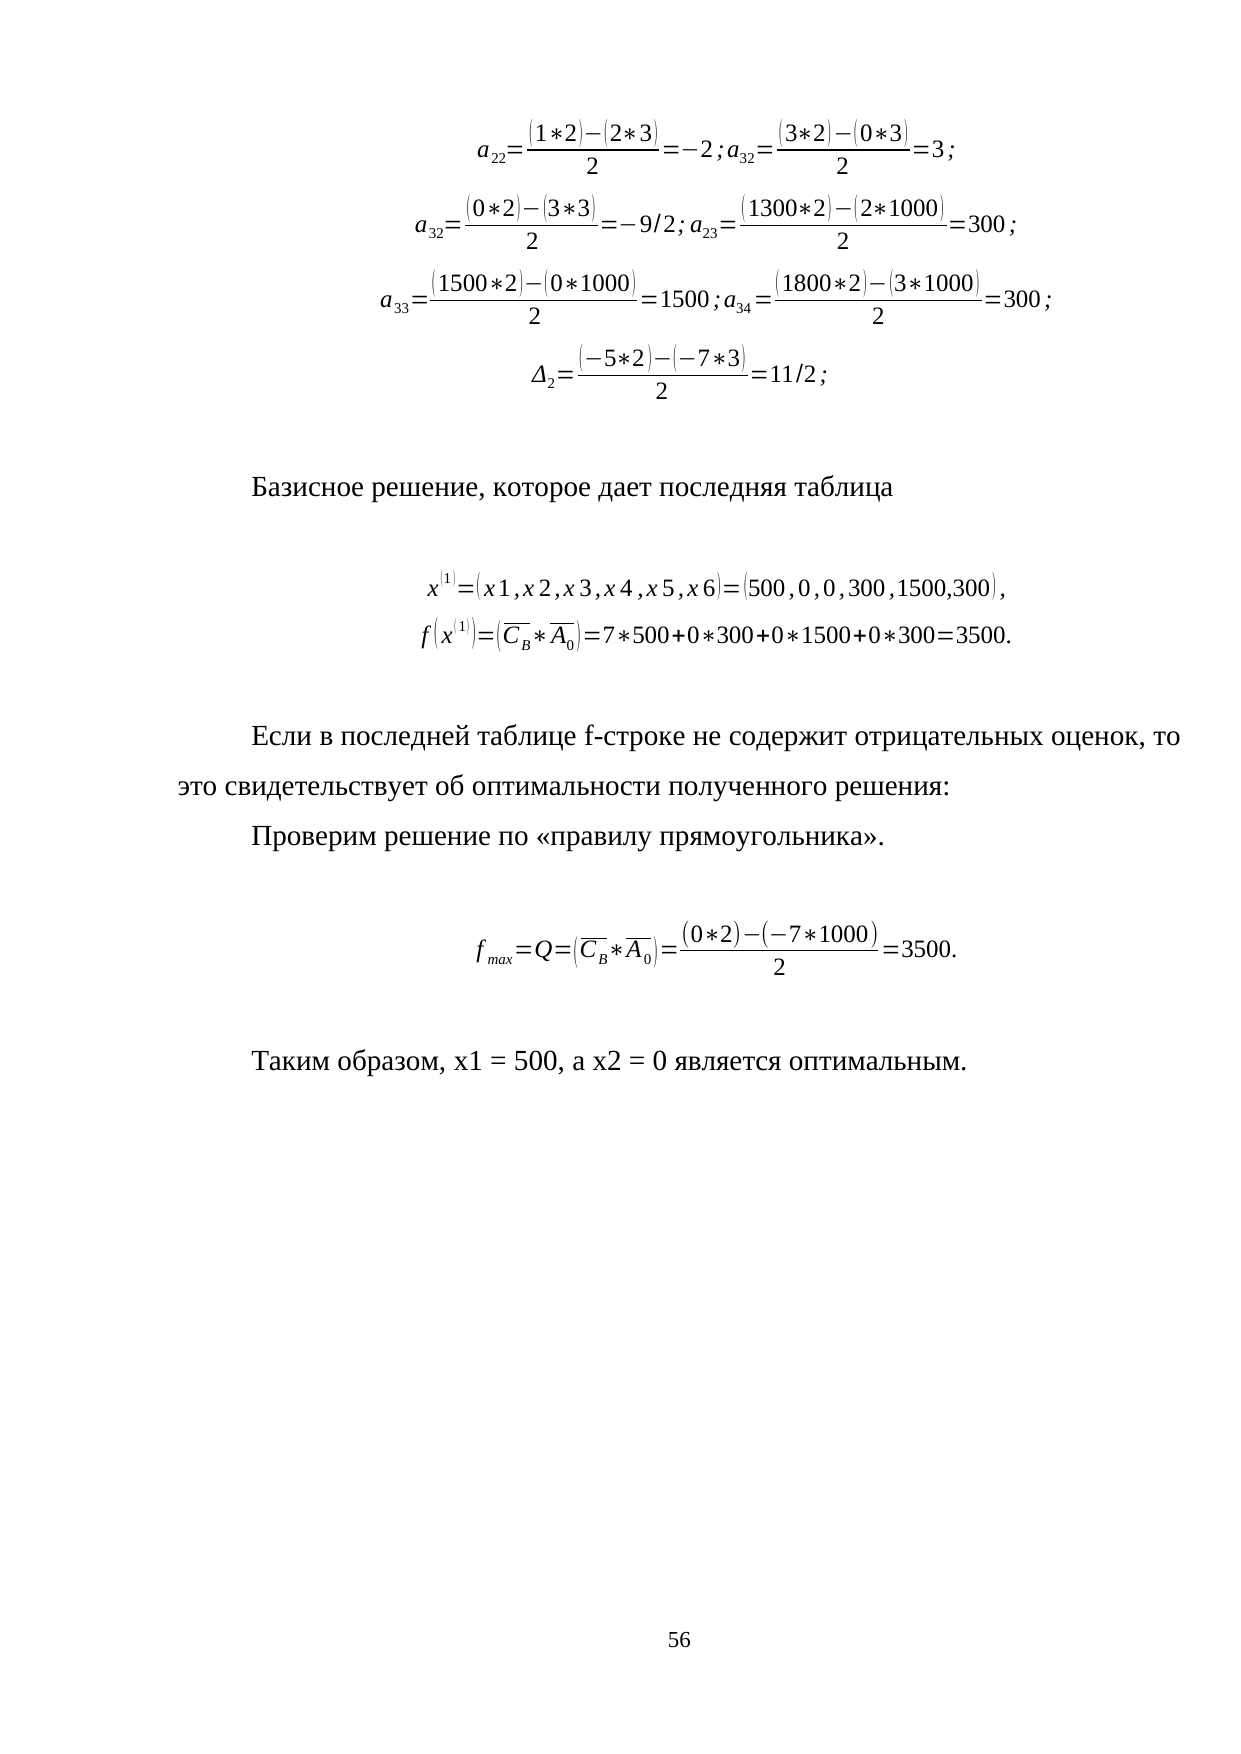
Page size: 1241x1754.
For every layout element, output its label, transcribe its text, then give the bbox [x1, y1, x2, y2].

text Базисное решение, которое дает последняя таблица [177, 469, 1181, 502]
text Проверим решение по «правилу прямоугольника». [177, 818, 1181, 852]
text Таким образом, x1 = 500, а x2 = 0 является оптимальным. [177, 1043, 1181, 1077]
text Если в последней таблице f-строке не содержит отрицательных оценок, то это свидетельствует об оптимальности полученного решения: [177, 718, 1181, 801]
